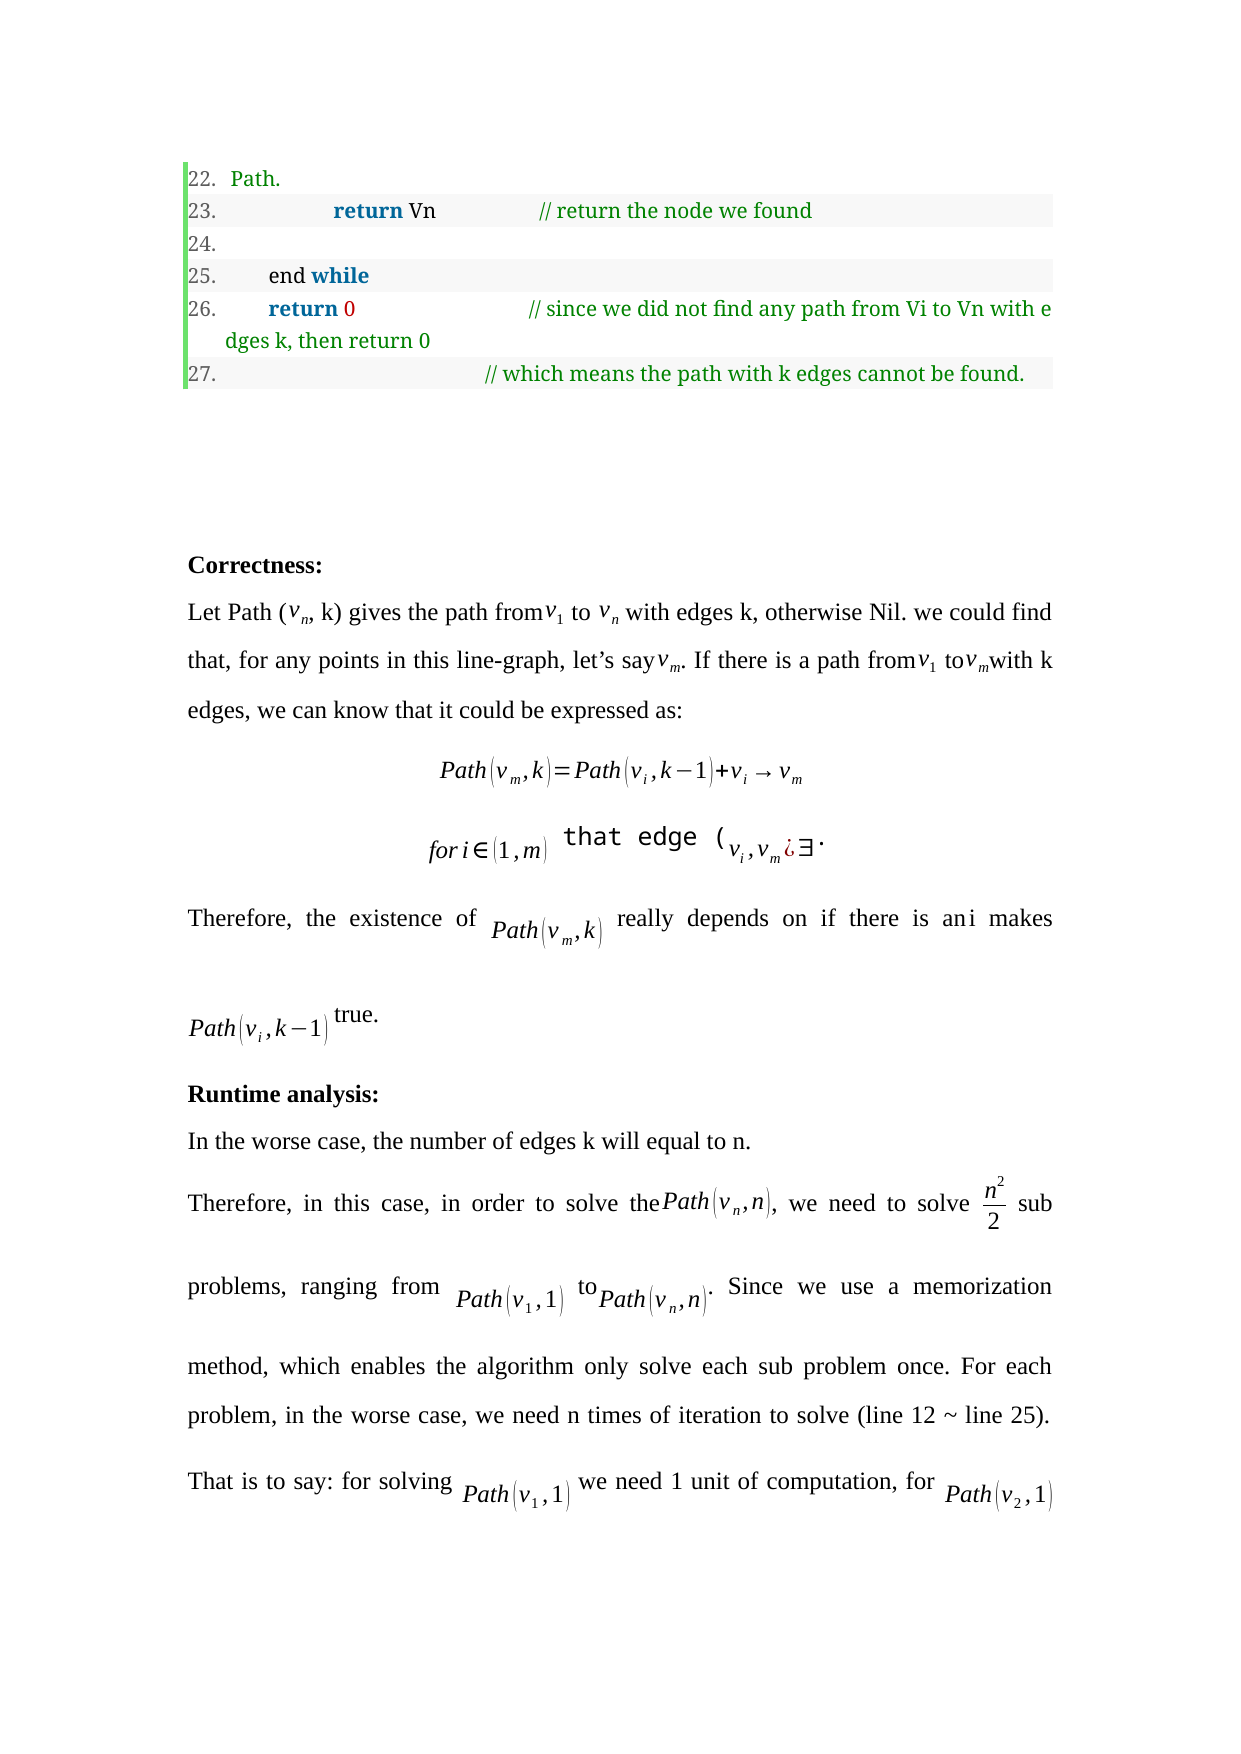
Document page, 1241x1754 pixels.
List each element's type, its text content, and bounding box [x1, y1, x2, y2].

list Path. [188, 162, 1053, 194]
text that edge (. [187, 818, 1053, 883]
list return 0 // since we did not find any path from Vi to Vn with edges k, then return 0 [188, 292, 1053, 357]
text Let Path (, k) gives the path from to with edges k, otherwise Nil. we could find that, for any points in this line-graph, let’s say. If there is a path from towith k edges, we can know that it could be expressed as: [187, 596, 1053, 726]
text Therefore, the existence of really depends on if there is ani makes true. [187, 900, 1053, 1063]
list // which means the path with k edges cannot be found. [188, 357, 1053, 389]
text Correctness: [187, 549, 1053, 581]
list return Vn // return the node we found [188, 194, 1053, 227]
text Runtime analysis: [187, 1077, 1053, 1109]
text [187, 1171, 1053, 1528]
list end while [188, 259, 1053, 292]
text In the worse case, the number of edges k will equal to n. [187, 1124, 1053, 1156]
